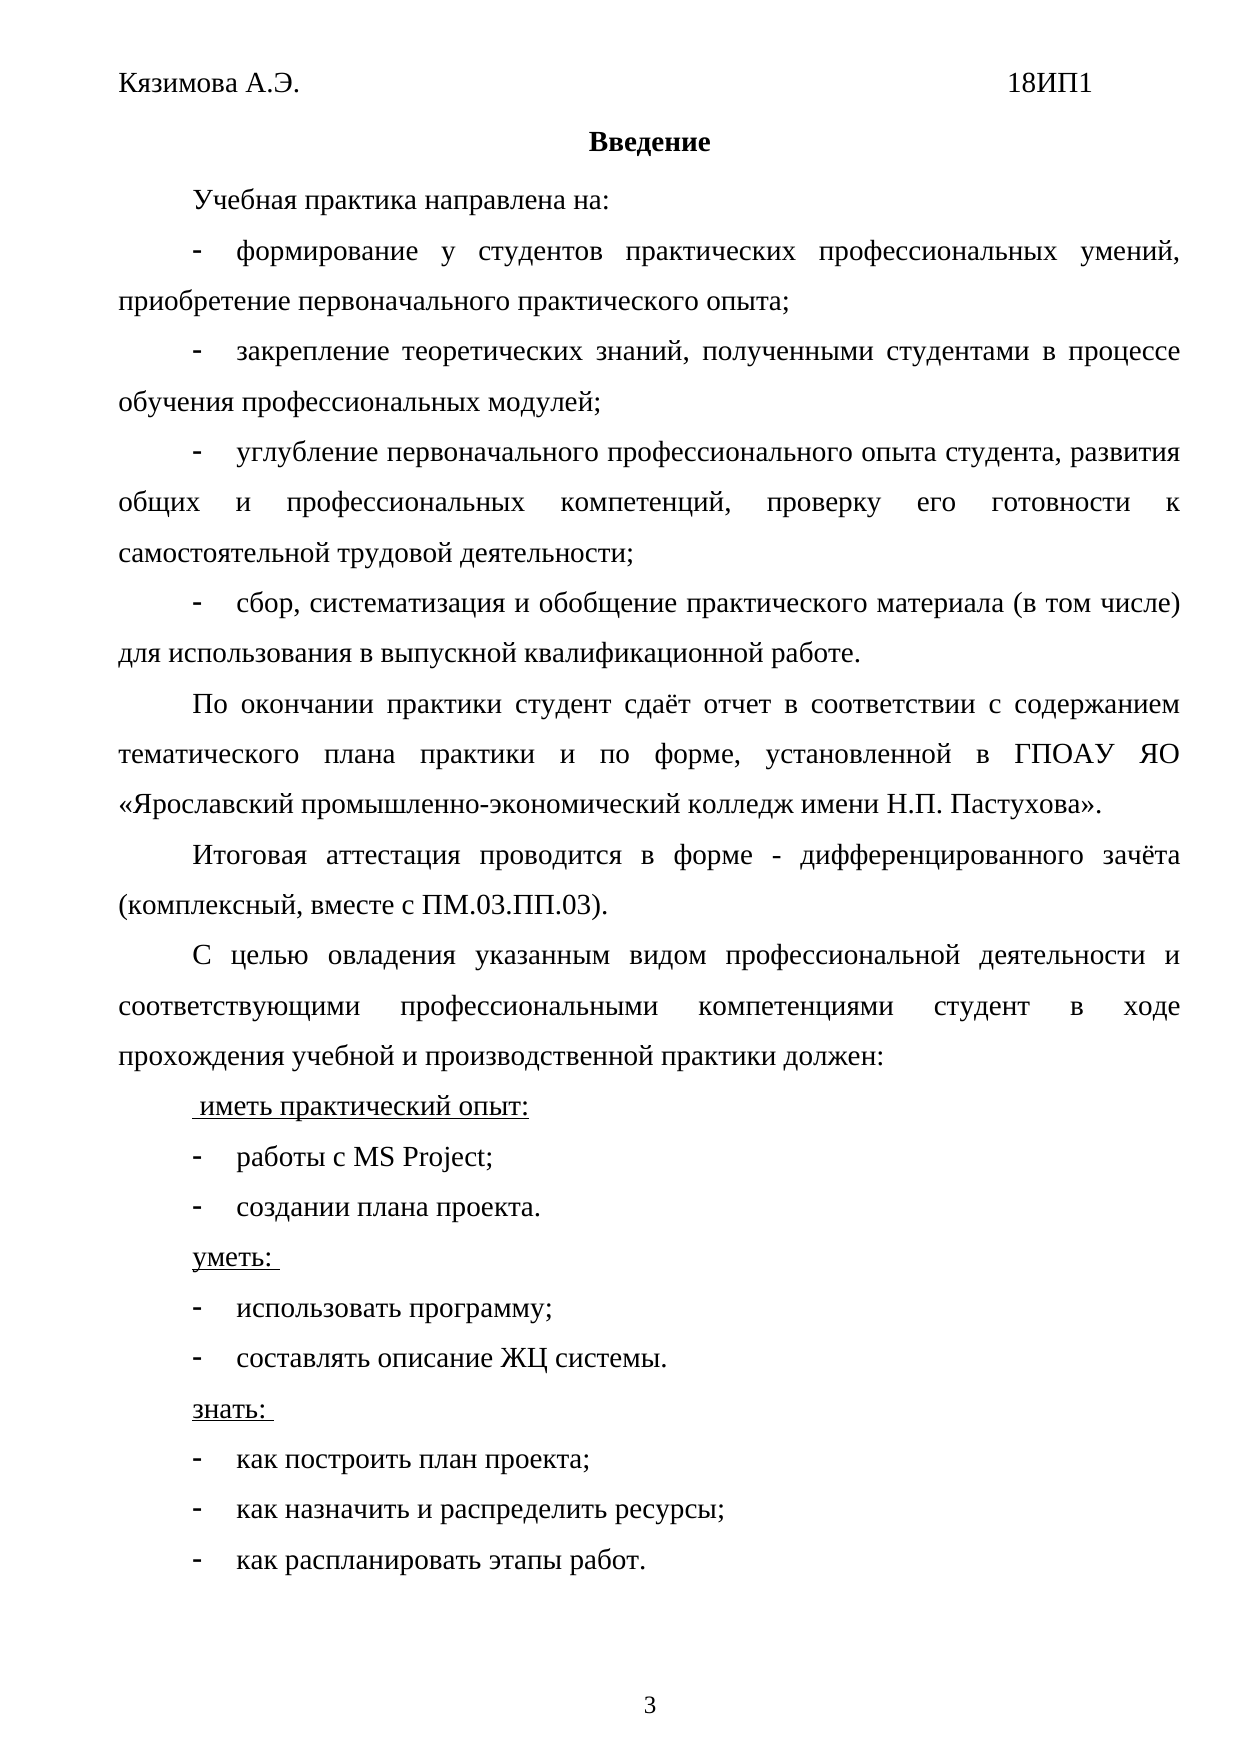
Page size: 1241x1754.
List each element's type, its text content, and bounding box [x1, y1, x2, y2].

text Учебная практика направлена на: [118, 182, 1181, 216]
list создании плана проекта. [118, 1189, 1181, 1223]
list углубление первоначального профессионального опыта студента, развития общих и профессиональных компетенций, проверку его готовности к самостоятельной трудовой деятельности; [118, 434, 1181, 568]
list закрепление теоретических знаний, полученными студентами в процессе обучения профессиональных модулей; [118, 333, 1181, 417]
text иметь практический опыт: [118, 1088, 1181, 1122]
text знать: [118, 1391, 1181, 1424]
list как назначить и распределить ресурсы; [118, 1491, 1181, 1525]
text По окончании практики студент сдаёт отчет в соответствии с содержанием тематического плана практики и по форме, установленной в ГПОАУ ЯО «Ярославский промышленно-экономический колледж имени Н.П. Пастухова». [118, 686, 1181, 820]
text Итоговая аттестация проводится в форме - дифференцированного зачёта (комплексный, вместе с ПМ.03.ПП.03). [118, 837, 1181, 921]
subtitle Введение [118, 124, 1181, 157]
list как построить план проекта; [118, 1441, 1181, 1475]
list составлять описание ЖЦ системы. [118, 1340, 1181, 1374]
list формирование у студентов практических профессиональных умений, приобретение первоначального практического опыта; [118, 233, 1181, 317]
text С целью овладения указанным видом профессиональной деятельности и соответствующими профессиональными компетенциями студент в ходе прохождения учебной и производственной практики должен: [118, 937, 1181, 1072]
text уметь: [118, 1239, 1181, 1273]
list как распланировать этапы работ. [118, 1542, 1181, 1576]
list сбор, систематизация и обобщение практического материала (в том числе) для использования в выпускной квалификационной работе. [118, 585, 1181, 669]
list работы с MS Project; [118, 1139, 1181, 1172]
list использовать программу; [118, 1290, 1181, 1323]
